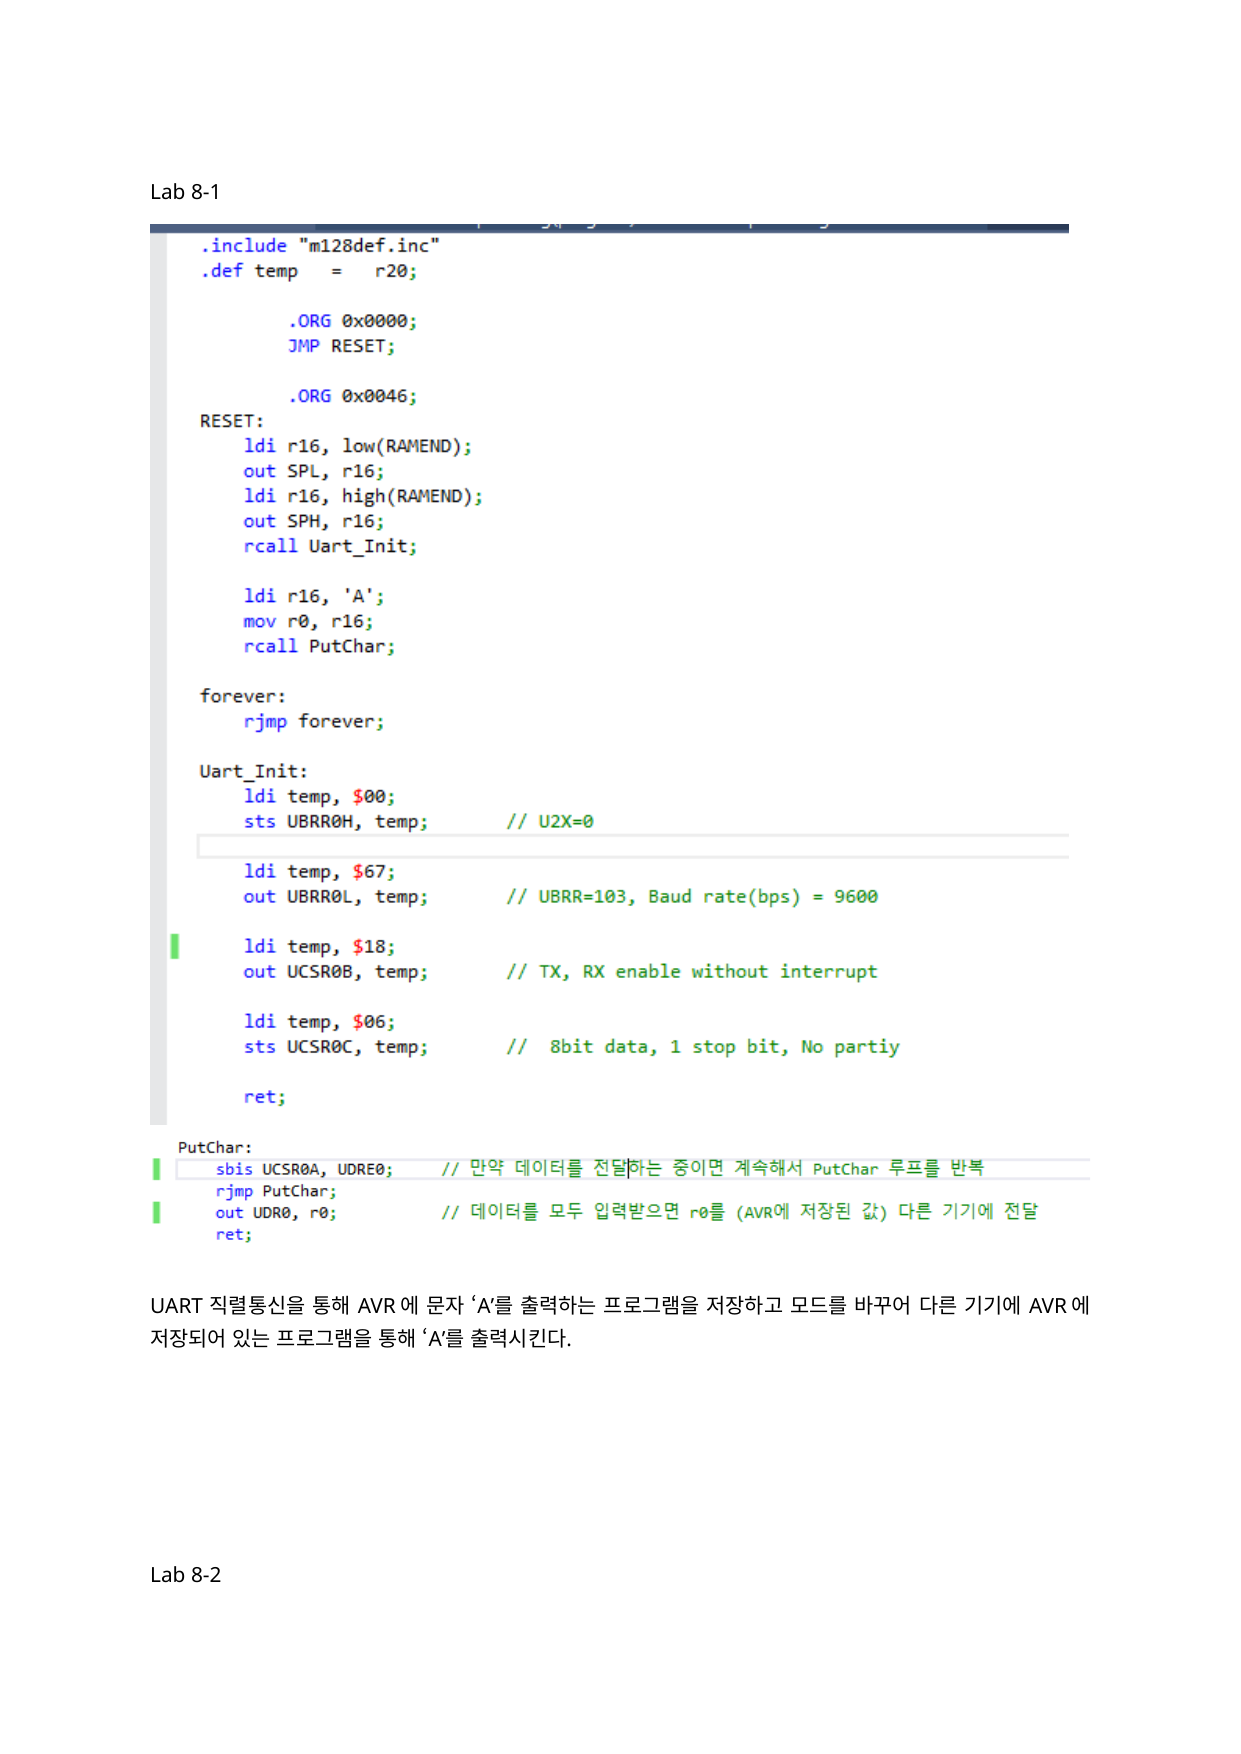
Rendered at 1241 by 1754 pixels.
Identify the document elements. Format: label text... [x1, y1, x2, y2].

text Lab 8-1 [150, 177, 1090, 206]
text Lab 8-2 [150, 1560, 1090, 1589]
text UART 직렬통신을 통해 AVR에 문자 ‘A’를 출력하는 프로그램을 저장하고 모드를 바꾸어 다른 기기에 AVR에 저장되어 있는 프로그램을 통해 ‘A’를 출력시킨다. [150, 1289, 1090, 1352]
picture [150, 1126, 1091, 1271]
picture [150, 224, 1069, 1125]
